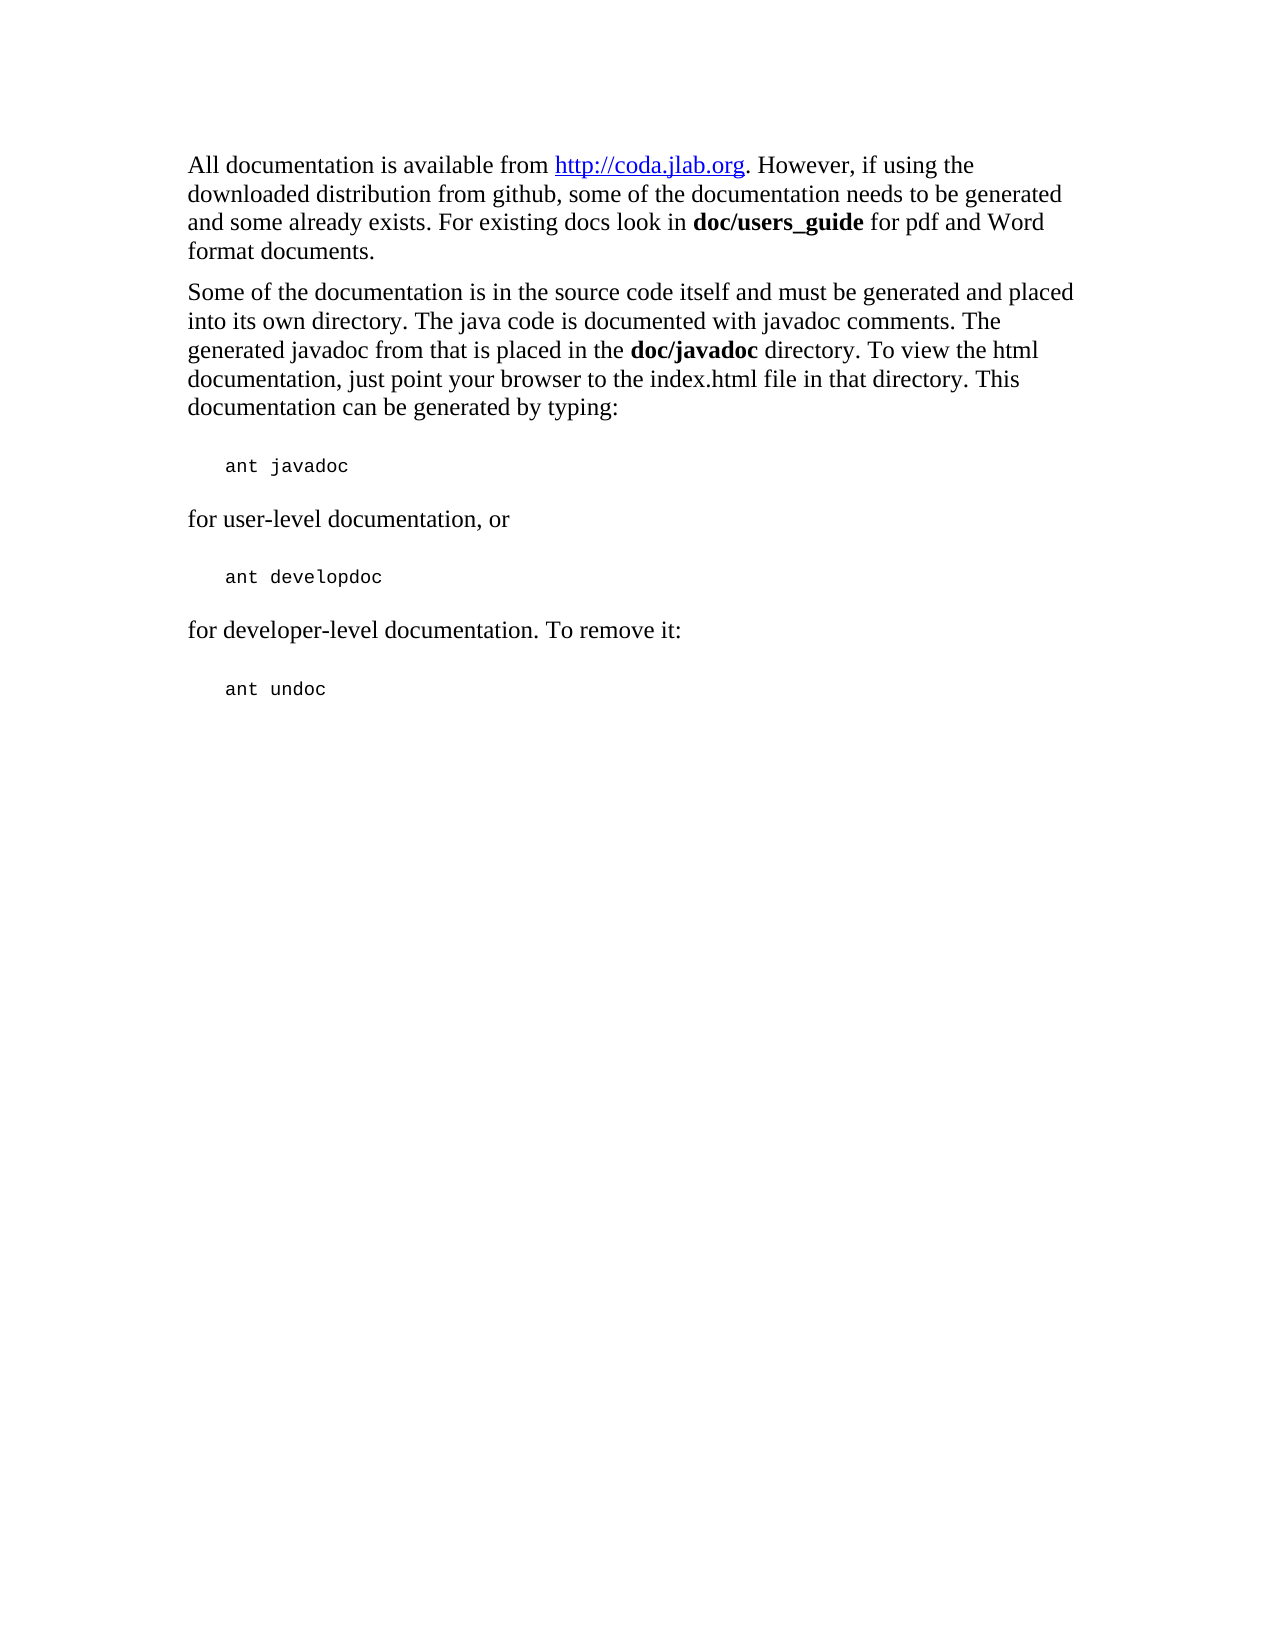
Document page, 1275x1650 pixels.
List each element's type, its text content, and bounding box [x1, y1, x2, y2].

text ant javadoc [225, 457, 1087, 478]
text Some of the documentation is in the source code itself and must be generated and placed into its own directory. The java code is documented with javadoc comments. The generated javadoc from that is placed in the doc/javadoc directory. To view the html documentation, just point your browser to the index.html file in that directory. This documentation can be generated by typing: [187, 277, 1087, 421]
text for user-level documentation, or [187, 504, 1087, 532]
text ant developdoc [225, 568, 1087, 589]
text for developer-level documentation. To remove it: [187, 615, 1087, 644]
text All documentation is available from http://coda.jlab.org. However, if using the downloaded distribution from github, some of the documentation needs to be generated and some already exists. For existing docs look in doc/users_guide for pdf and Word format documents. [187, 150, 1087, 265]
text ant undoc [225, 679, 1087, 701]
